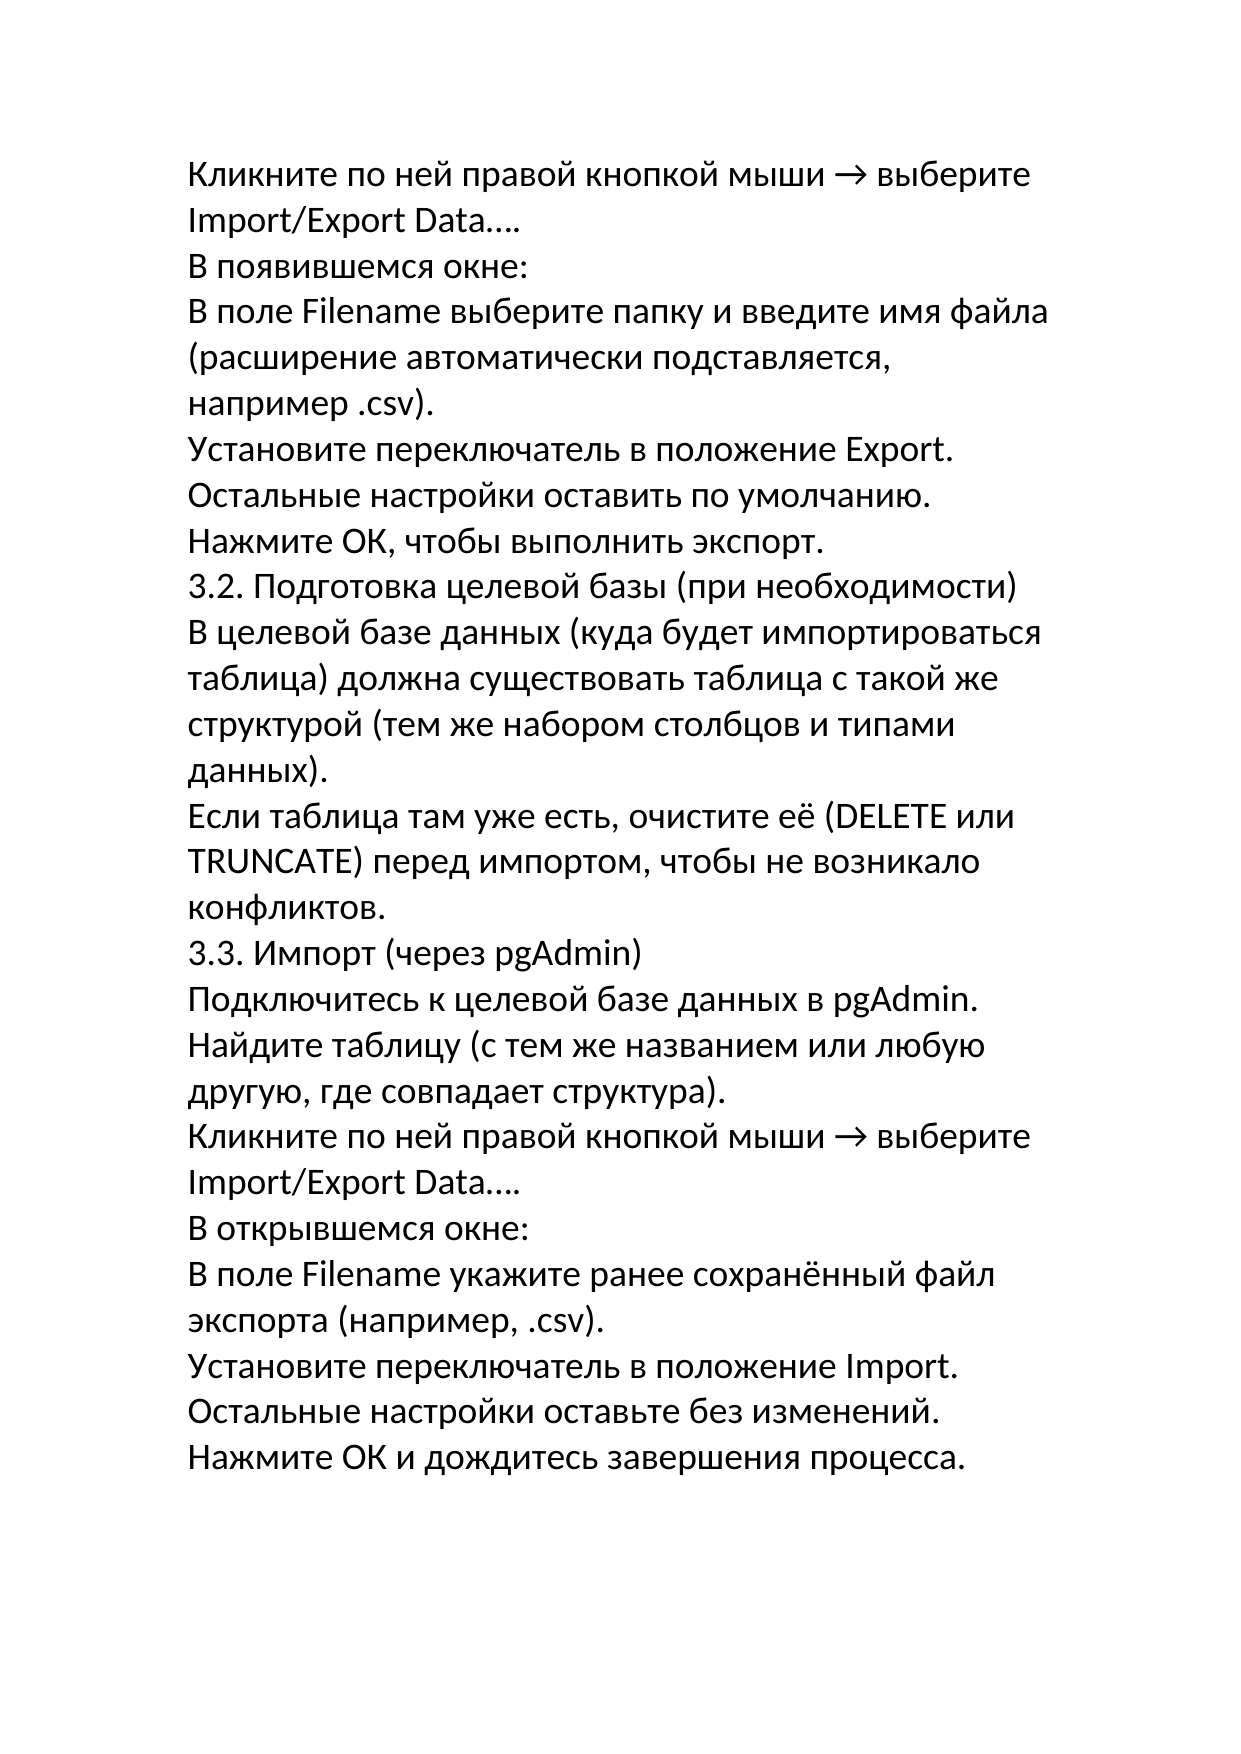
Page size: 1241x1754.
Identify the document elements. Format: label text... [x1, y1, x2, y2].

text В открывшемся окне: [187, 1204, 1053, 1250]
text Кликните по ней правой кнопкой мыши → выберите Import/Export Data…. [187, 1112, 1053, 1204]
text 3.2. Подготовка целевой базы (при необходимости) [187, 562, 1053, 608]
text Остальные настройки оставить по умолчанию. [187, 471, 1053, 517]
text В целевой базе данных (куда будет импортироваться таблица) должна существовать таблица с такой же структурой (тем же набором столбцов и типами данных). [187, 608, 1053, 792]
text Установите переключатель в положение Export. [187, 425, 1053, 471]
text В поле Filename выберите папку и введите имя файла (расширение автоматически подставляется, например .csv). [187, 287, 1053, 425]
text Нажмите ОК и дождитесь завершения процесса. [187, 1433, 1053, 1479]
text 3.3. Импорт (через pgAdmin) [187, 929, 1053, 975]
text Кликните по ней правой кнопкой мыши → выберите Import/Export Data…. [187, 150, 1053, 242]
text Подключитесь к целевой базе данных в pgAdmin. [187, 975, 1053, 1021]
text Остальные настройки оставьте без изменений. [187, 1387, 1053, 1433]
text Нажмите ОК, чтобы выполнить экспорт. [187, 517, 1053, 562]
text В появившемся окне: [187, 242, 1053, 287]
text Установите переключатель в положение Import. [187, 1342, 1053, 1387]
text В поле Filename укажите ранее сохранённый файл экспорта (например, .csv). [187, 1250, 1053, 1342]
text Найдите таблицу (с тем же названием или любую другую, где совпадает структура). [187, 1021, 1053, 1112]
text Если таблица там уже есть, очистите её (DELETE или TRUNCATE) перед импортом, чтобы не возникало конфликтов. [187, 792, 1053, 929]
